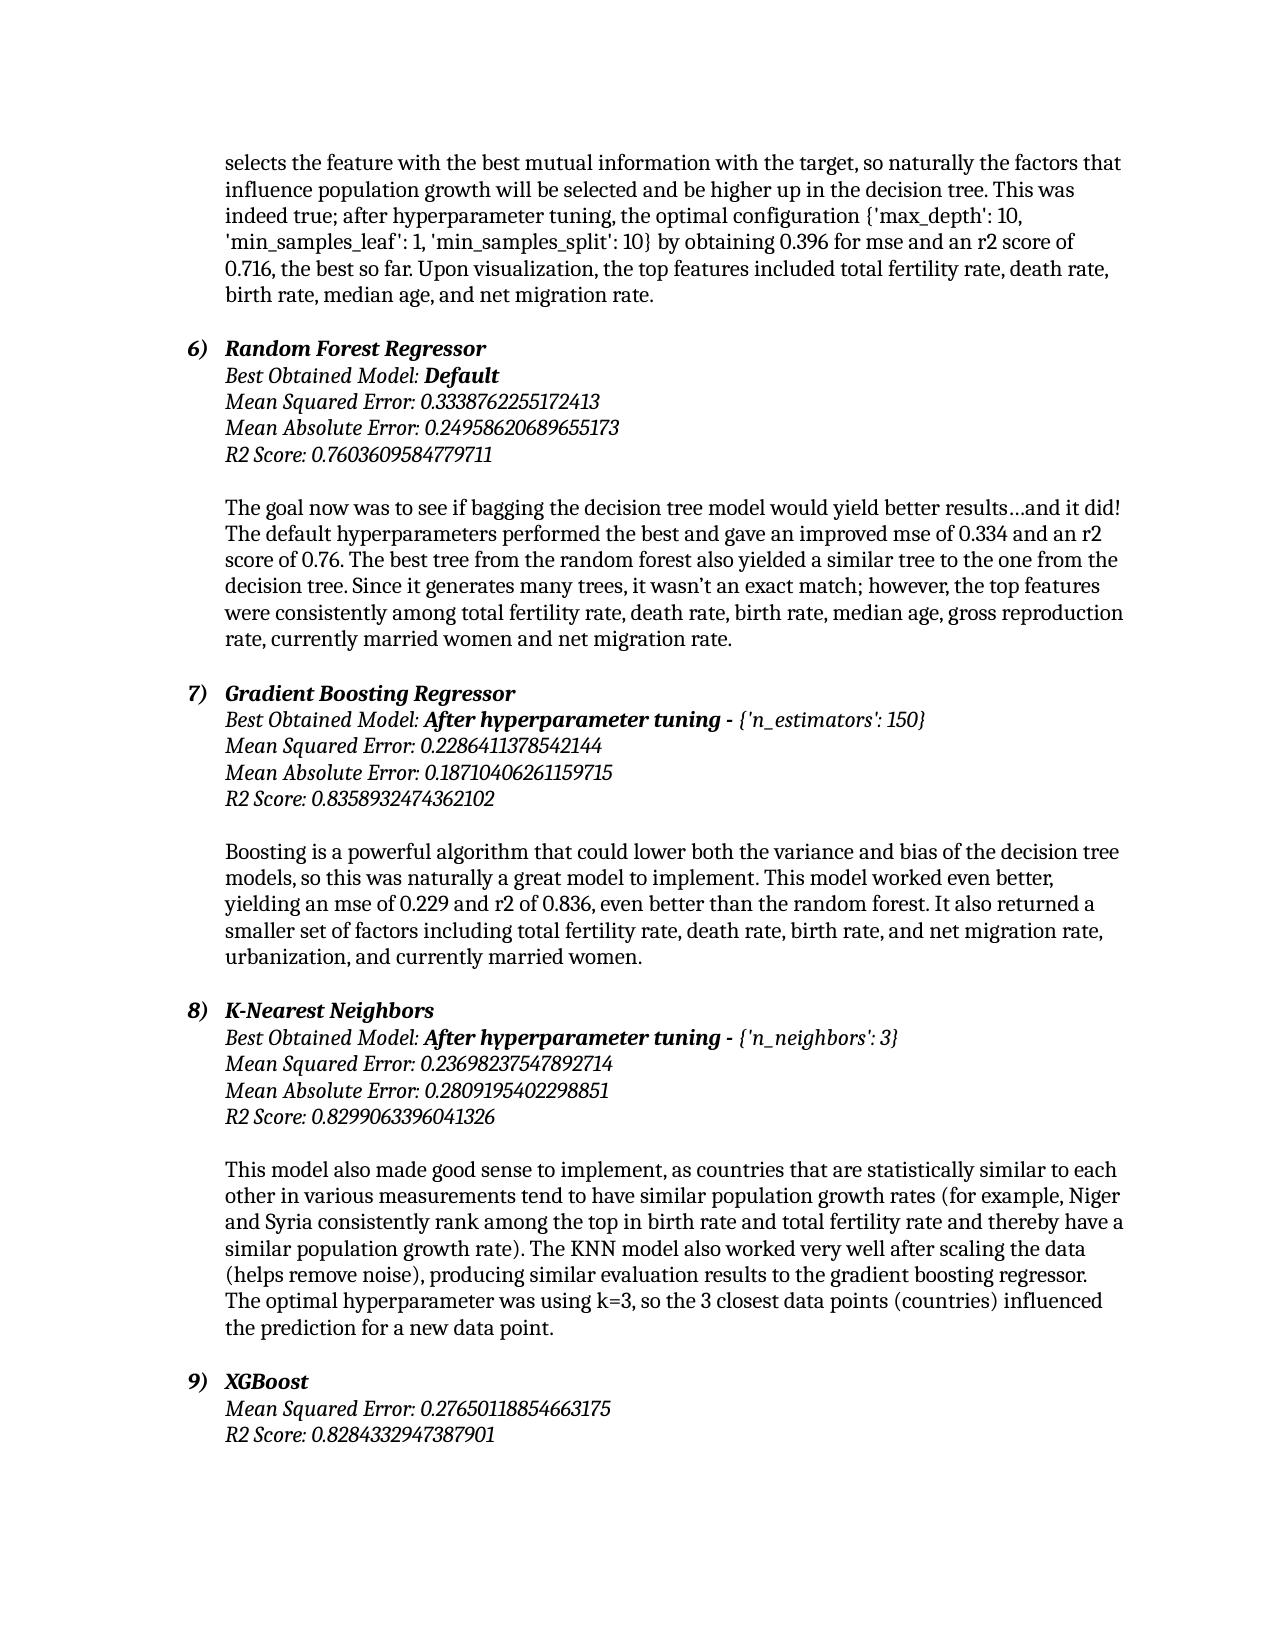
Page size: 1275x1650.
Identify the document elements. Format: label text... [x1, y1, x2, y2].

list XGBoost Mean Squared Error: 0.27650118854663175 R2 Score: 0.8284332947387901 [187, 1369, 1125, 1448]
list K-Nearest Neighbors Best Obtained Model: After hyperparameter tuning - {'n_neighbors': 3} Mean Squared Error: 0.23698237547892714 Mean Absolute Error: 0.2809195402298851 R2 Score: 0.8299063396041326 This model also made good sense to implement, as countries that are statistically similar to each other in various measurements tend to have similar population growth rates (for example, Niger and Syria consistently rank among the top in birth rate and total fertility rate and thereby have a similar population growth rate). The KNN model also worked very well after scaling the data (helps remove noise), producing similar evaluation results to the gradient boosting regressor. The optimal hyperparameter was using k=3, so the 3 closest data points (countries) influenced the prediction for a new data point. [187, 998, 1125, 1369]
list Random Forest Regressor Best Obtained Model: Default Mean Squared Error: 0.3338762255172413 Mean Absolute Error: 0.24958620689655173 R2 Score: 0.7603609584779711 The goal now was to see if bagging the decision tree model would yield better results…and it did! The default hyperparameters performed the best and gave an improved mse of 0.334 and an r2 score of 0.76. The best tree from the random forest also yielded a similar tree to the one from the decision tree. Since it generates many trees, it wasn’t an exact match; however, the top features were consistently among total fertility rate, death rate, birth rate, median age, gross reproduction rate, currently married women and net migration rate. [187, 336, 1125, 680]
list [187, 150, 1125, 336]
list Gradient Boosting Regressor Best Obtained Model: After hyperparameter tuning - {'n_estimators': 150} Mean Squared Error: 0.2286411378542144 Mean Absolute Error: 0.18710406261159715 R2 Score: 0.8358932474362102 Boosting is a powerful algorithm that could lower both the variance and bias of the decision tree models, so this was naturally a great model to implement. This model worked even better, yielding an mse of 0.229 and r2 of 0.836, even better than the random forest. It also returned a smaller set of factors including total fertility rate, death rate, birth rate, and net migration rate, urbanization, and currently married women. [187, 680, 1125, 998]
